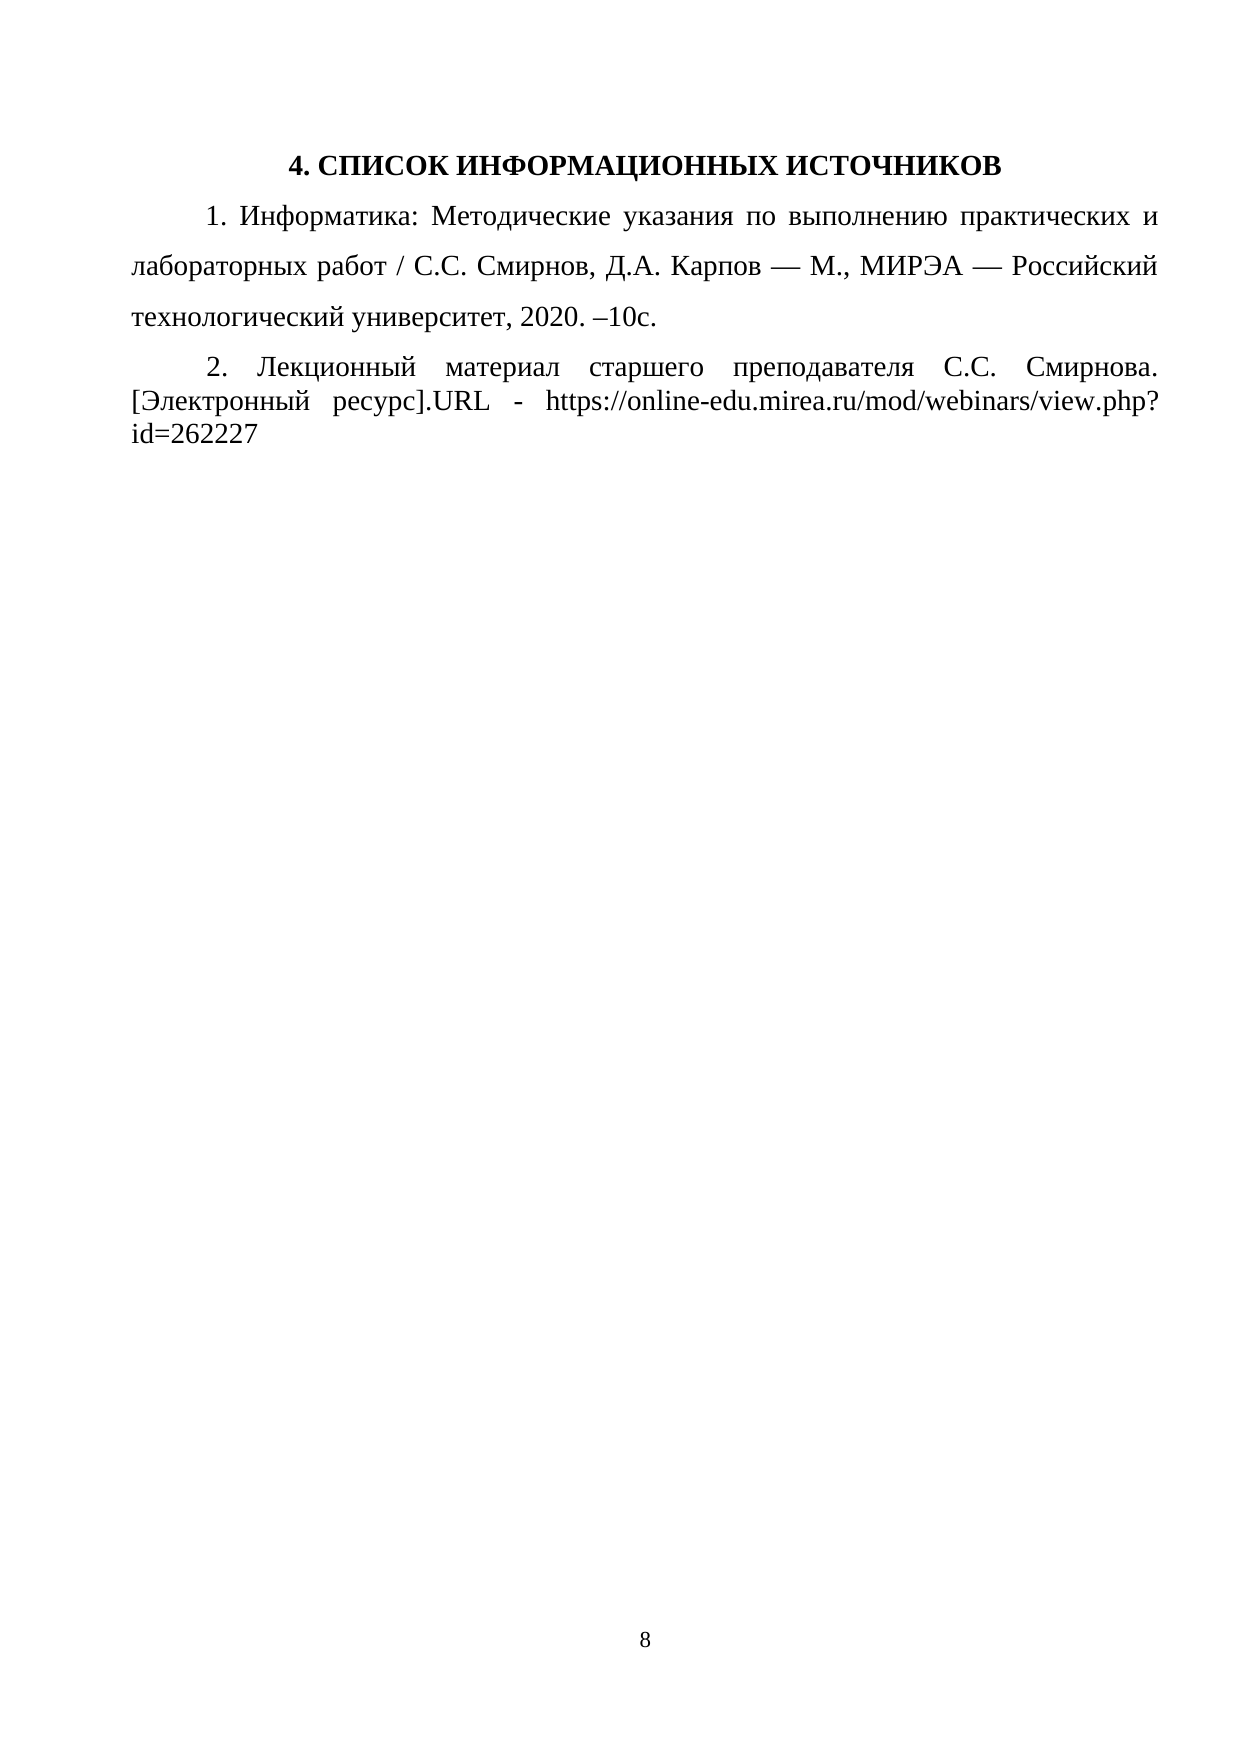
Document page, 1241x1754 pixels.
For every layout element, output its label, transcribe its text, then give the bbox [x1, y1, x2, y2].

text 2. Лекционный материал старшего преподавателя С.С. Смирнова. [Электронный ресурс].URL - https://online-edu.mirea.ru/mod/webinars/view.php?id=262227 [131, 349, 1159, 450]
text 1. Информатика: Методические указания по выполнению практических и лабораторных работ / С.С. Смирнов, Д.А. Карпов — М., МИРЭА — Российский технологический университет, 2020. –10с. [131, 198, 1159, 332]
subtitle 4. СПИСОК ИНФОРМАЦИОННЫХ ИСТОЧНИКОВ [131, 148, 1159, 181]
